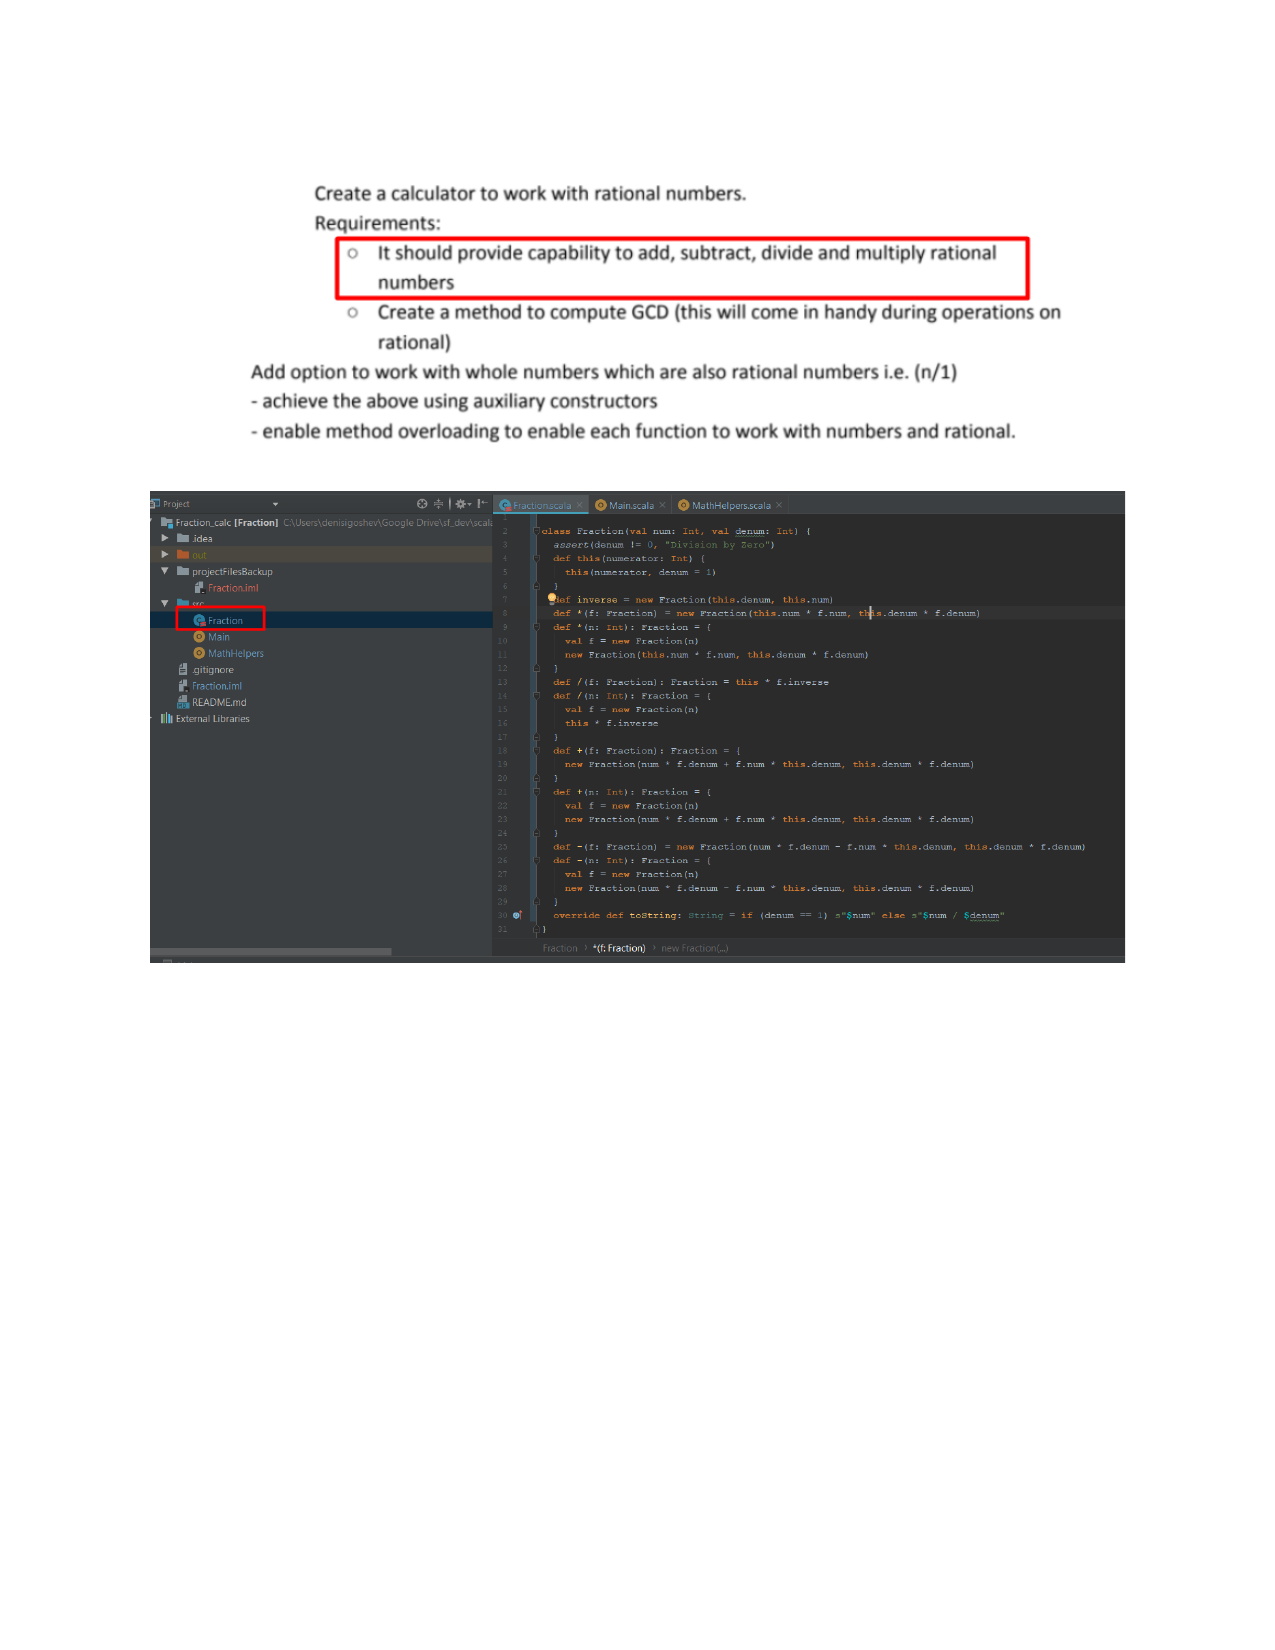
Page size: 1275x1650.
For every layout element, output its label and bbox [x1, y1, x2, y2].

picture [150, 491, 1125, 963]
picture [150, 150, 1125, 488]
